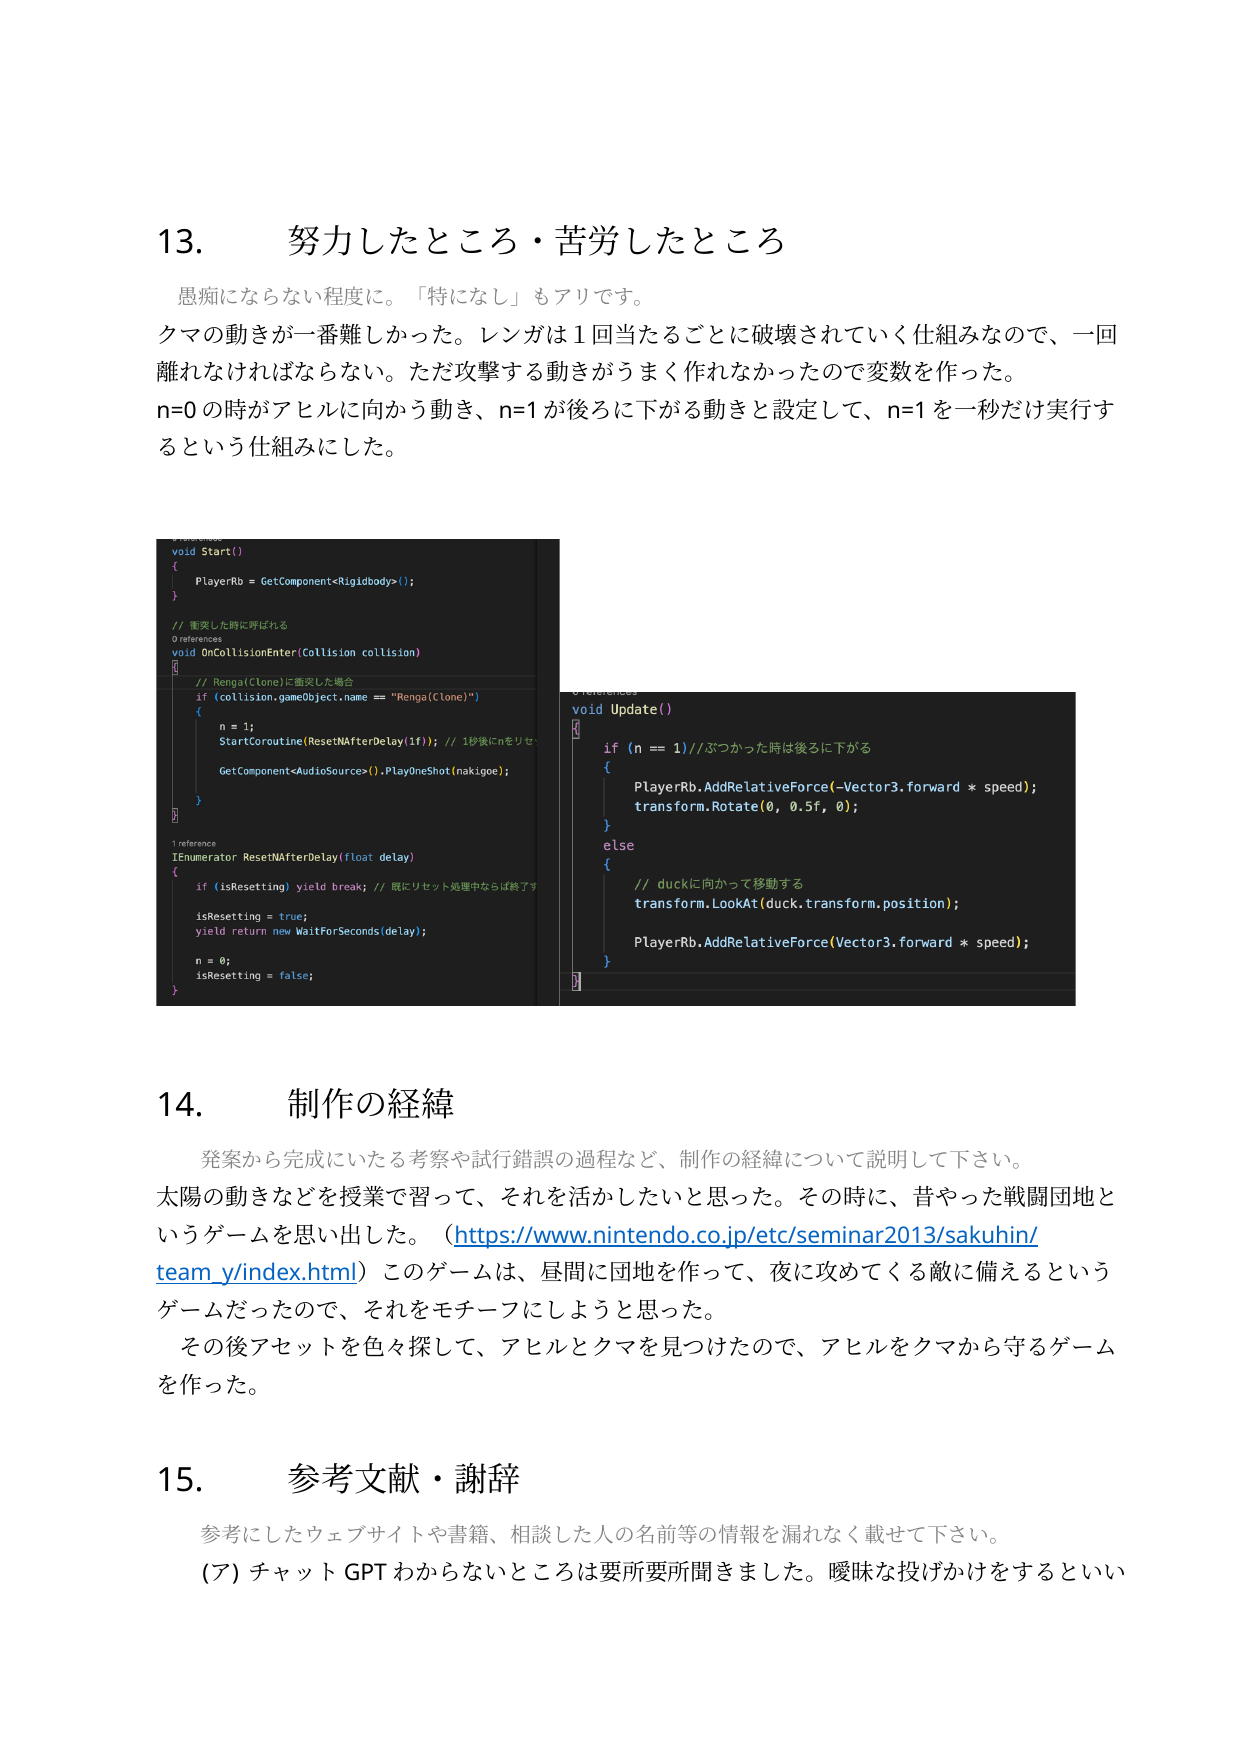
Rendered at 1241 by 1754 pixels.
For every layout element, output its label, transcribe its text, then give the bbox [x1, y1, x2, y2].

text n=0の時がアヒルに向かう動き、n=1が後ろに下がる動きと設定して、n=1を一秒だけ実行するという仕組みにした。 [156, 389, 1128, 464]
list その後アセットを色々探して、アヒルとクマを見つけたので、アヒルをクマから守るゲームを作った。 [156, 1327, 1128, 1402]
list 太陽の動きなどを授業で習って、それを活かしたいと思った。その時に、昔やった戦闘団地というゲームを思い出した。（https://www.nintendo.co.jp/etc/seminar2013/sakuhin/team_y/index.html）このゲームは、昼間に団地を作って、夜に攻めてくる敵に備えるというゲームだったので、それをモチーフにしようと思った。 [156, 1177, 1128, 1327]
list 参考文献・謝辞 [156, 1439, 1128, 1514]
list 発案から完成にいたる考察や試行錯誤の過程など、制作の経緯について説明して下さい。 [200, 1139, 1128, 1177]
list チャットGPT わからないところは要所要所聞きました。曖昧な投げかけをするといい結果が返ってきませんでしたが、「もし〇〇の時〇〇するコードを書いて」などと具体的に投げかけると、コードを教えてくれ便利でした。 [202, 1552, 1128, 1589]
picture [156, 539, 1076, 1006]
text クマの動きが一番難しかった。レンガは１回当たるごとに破壊されていく仕組みなので、一回離れなければならない。ただ攻撃する動きがうまく作れなかったので変数を作った。 [156, 314, 1128, 389]
list 参考にしたウェブサイトや書籍、相談した人の名前等の情報を漏れなく載せて下さい。 [200, 1514, 1128, 1552]
list 努力したところ・苦労したところ [156, 202, 1128, 277]
list 愚痴にならない程度に。「特になし」もアリです。 [177, 277, 1128, 314]
list 制作の経緯 [156, 1064, 1128, 1139]
